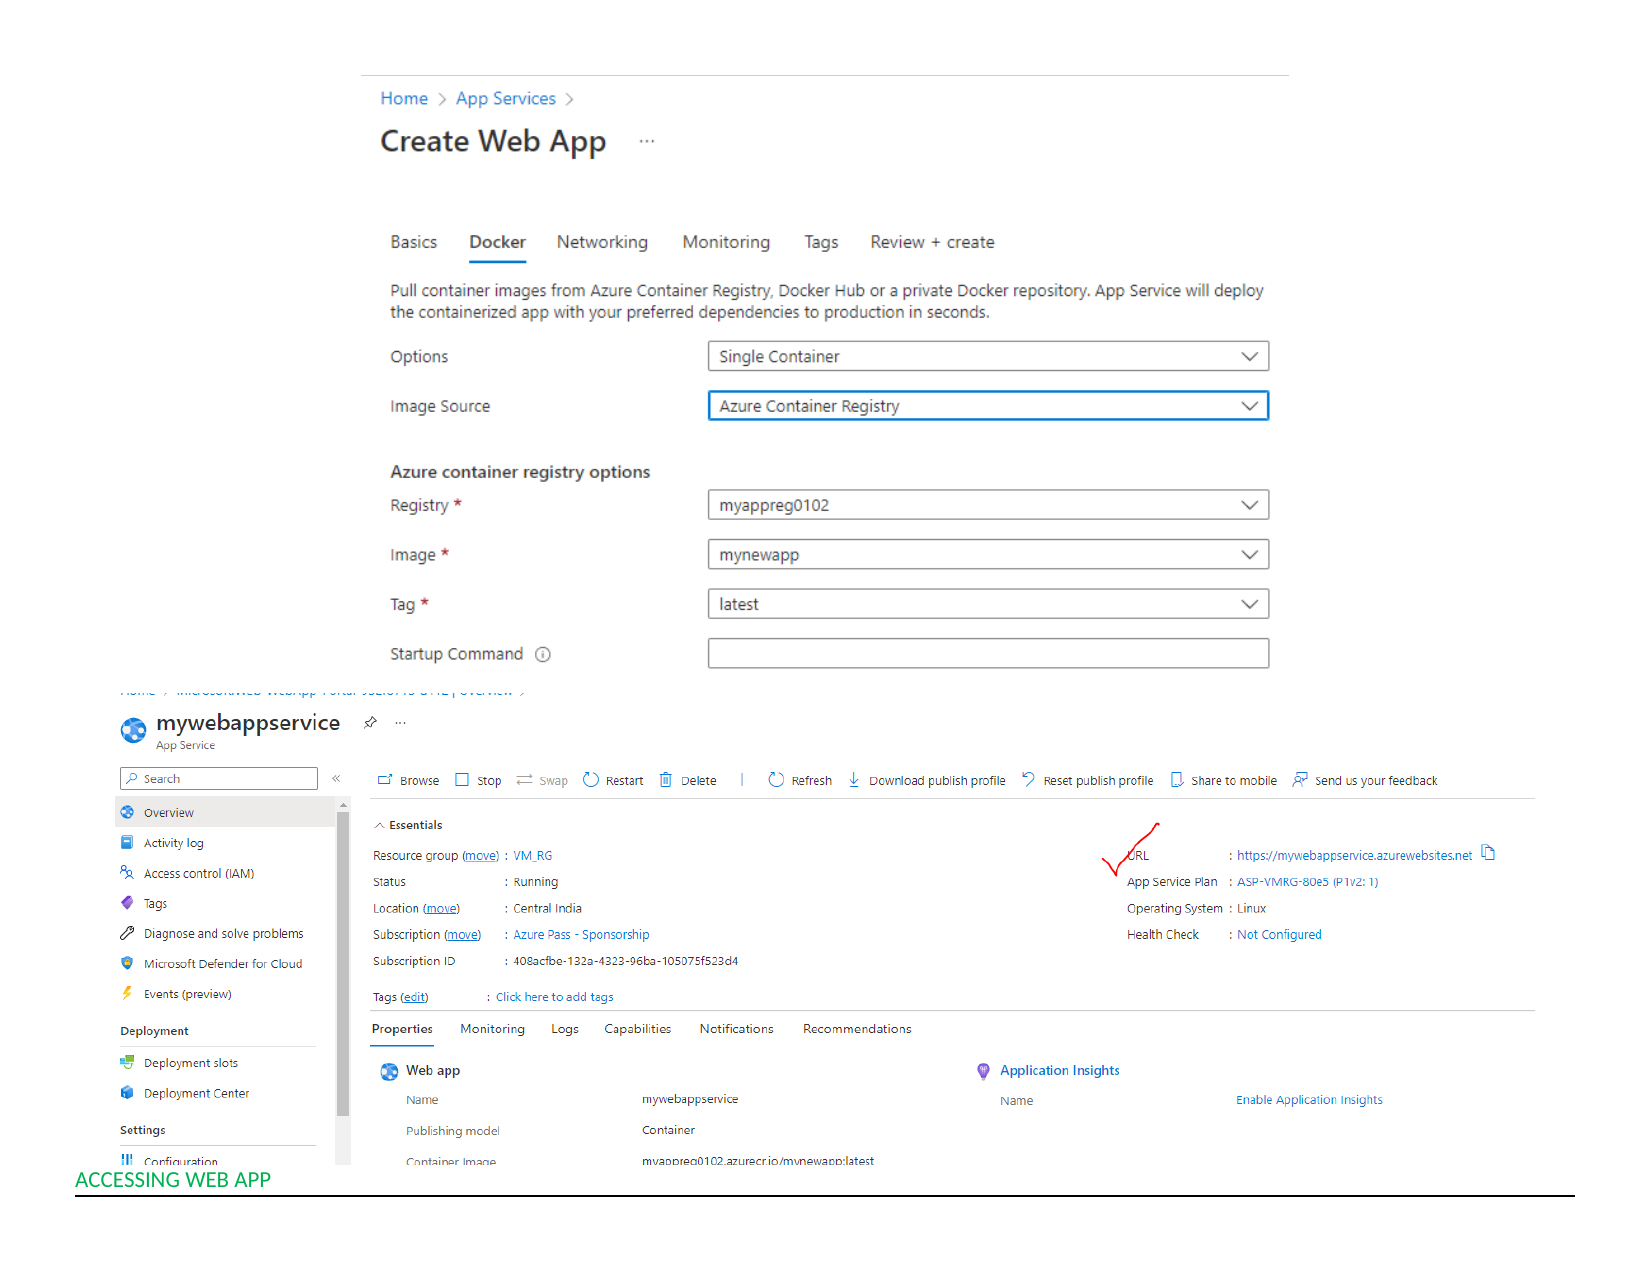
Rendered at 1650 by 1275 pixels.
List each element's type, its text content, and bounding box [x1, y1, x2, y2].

text ACCESSING WEB APP [75, 1165, 1575, 1195]
picture [115, 75, 1536, 1165]
